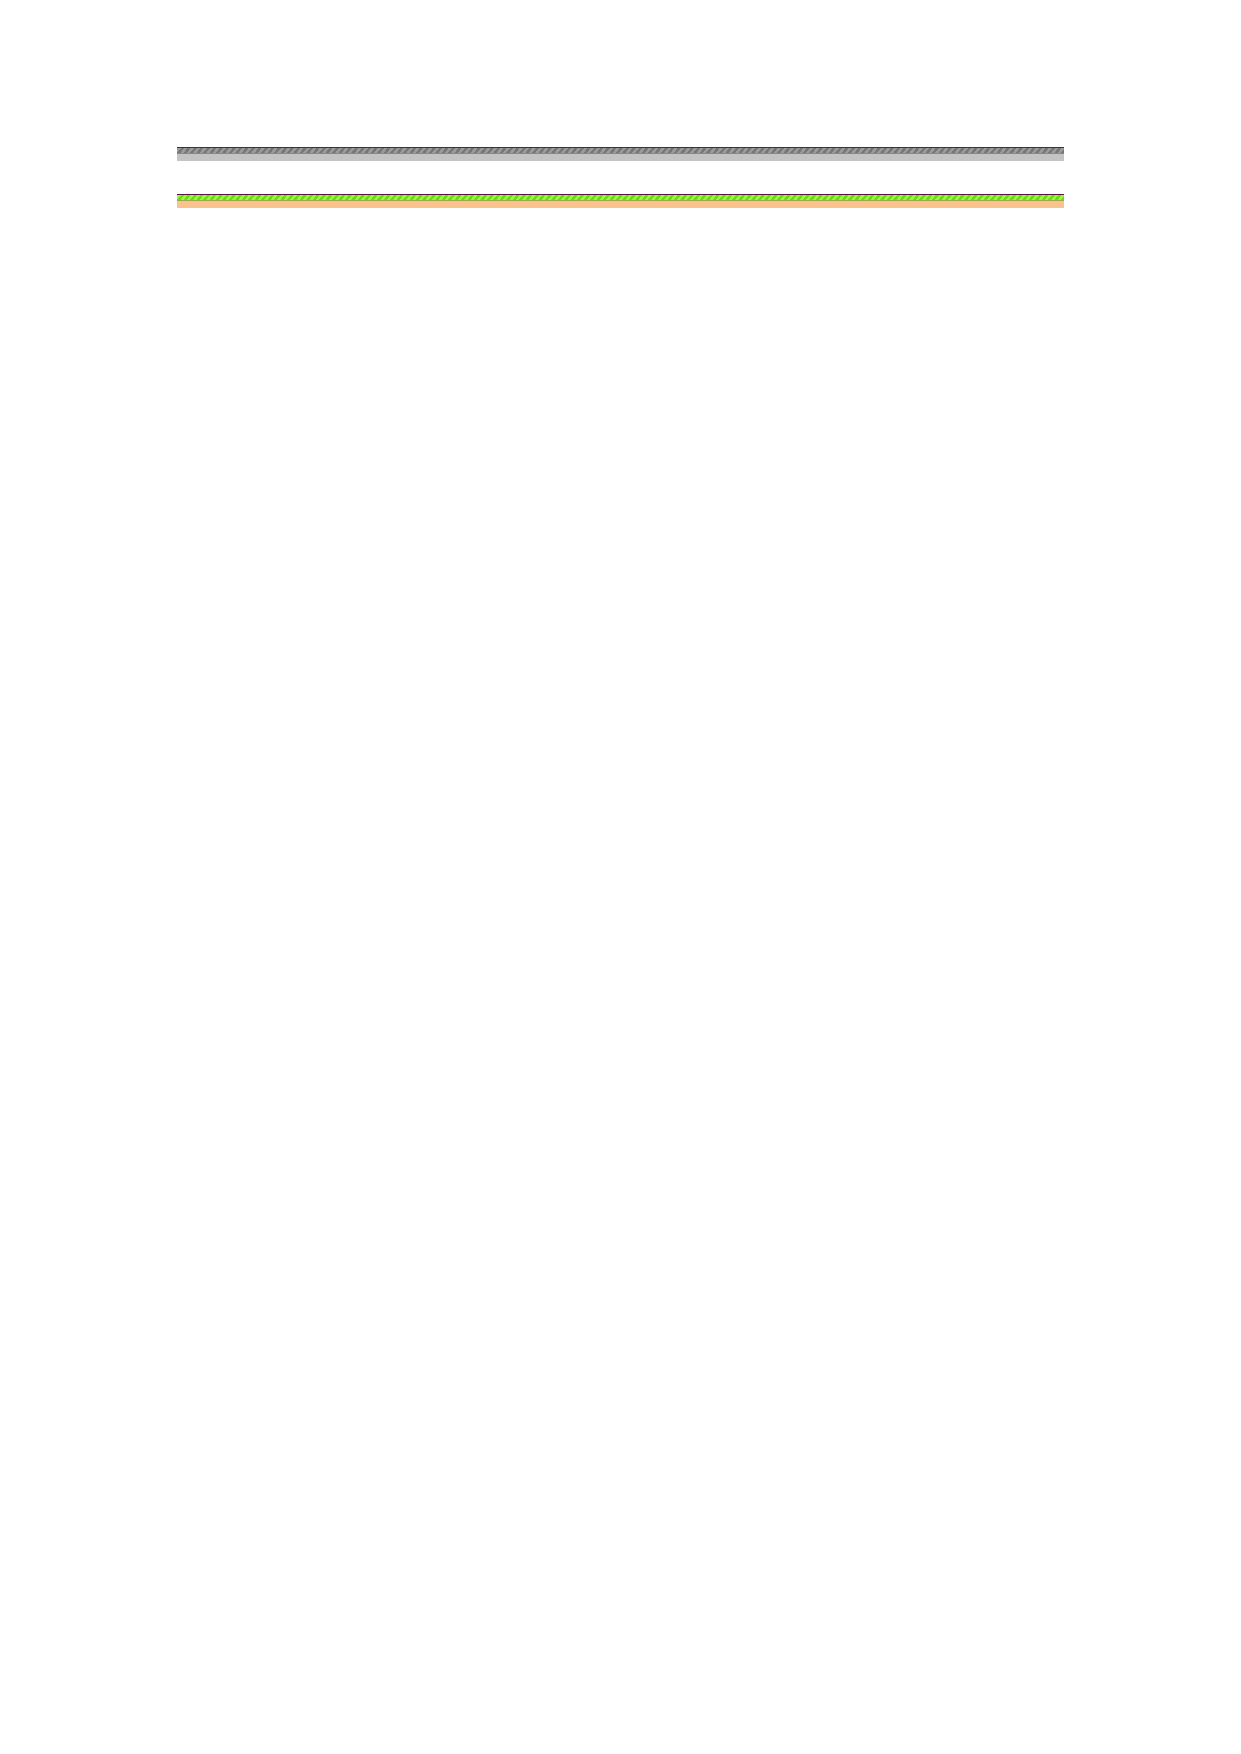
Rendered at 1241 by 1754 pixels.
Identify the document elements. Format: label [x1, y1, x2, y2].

picture [177, 147, 1064, 161]
picture [177, 194, 1064, 208]
